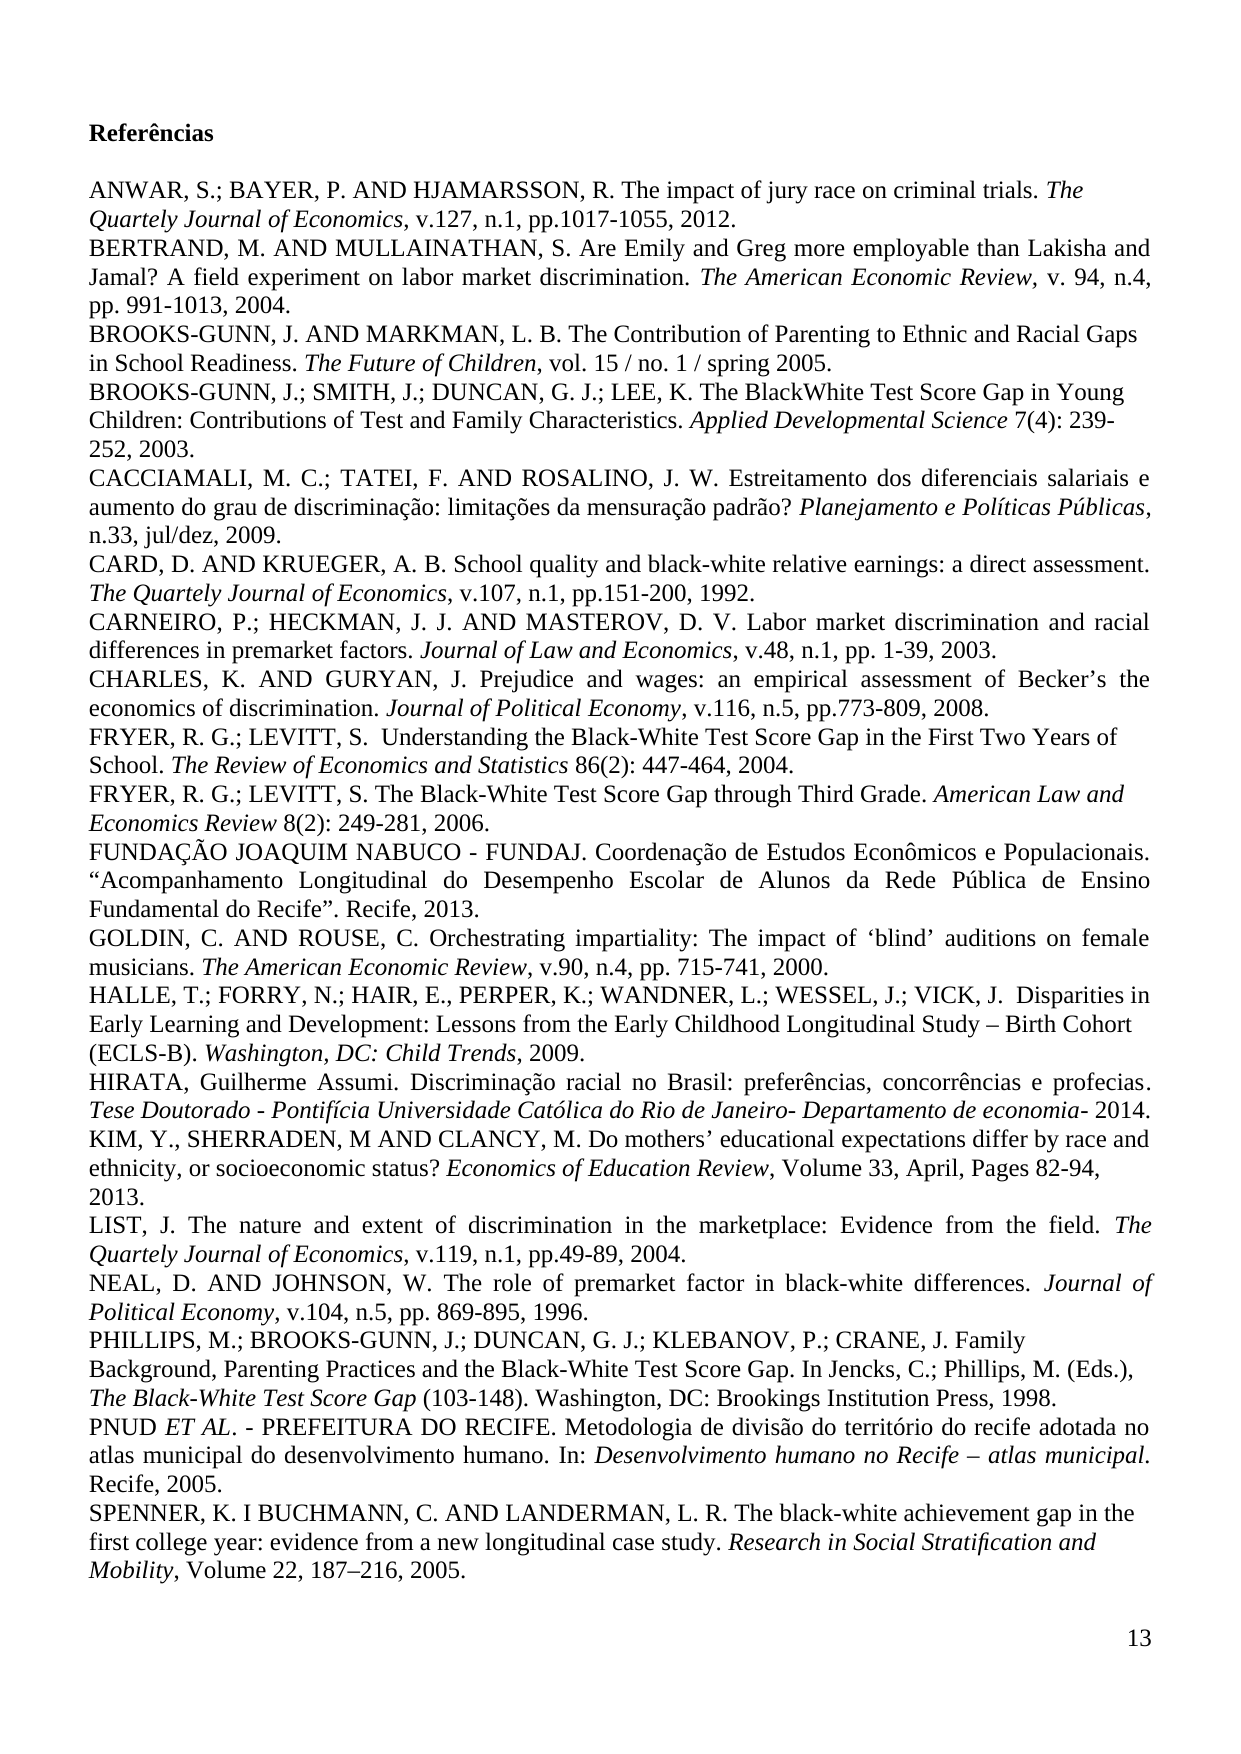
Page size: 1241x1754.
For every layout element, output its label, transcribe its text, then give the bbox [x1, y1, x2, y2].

text CHARLES, K. AND GURYAN, J. Prejudice and wages: an empirical assessment of Becker’s the economics of discrimination. Journal of Political Economy, v.116, n.5, pp.773-809, 2008. [89, 664, 1152, 722]
text HIRATA, Guilherme Assumi. Discriminação racial no Brasil: preferências, concorrências e profecias. Tese Doutorado - Pontifícia Universidade Católica do Rio de Janeiro- Departamento de economia- 2014. [89, 1067, 1152, 1124]
text CARNEIRO, P.; HECKMAN, J. J. AND MASTEROV, D. V. Labor market discrimination and racial differences in premarket factors. Journal of Law and Economics, v.48, n.1, pp. 1-39, 2003. [89, 607, 1152, 664]
list FRYER, R. G.; LEVITT, S. Understanding the Black-White Test Score Gap in the First Two Years of School. The Review of Economics and Statistics 86(2): 447-464, 2004. [89, 722, 1152, 779]
list BROOKS-GUNN, J.; SMITH, J.; DUNCAN, G. J.; LEE, K. The BlackWhite Test Score Gap in Young Children: Contributions of Test and Family Characteristics. Applied Developmental Science 7(4): 239-252, 2003. [89, 377, 1152, 463]
list SPENNER, K. I BUCHMANN, C. AND LANDERMAN, L. R. The black-white achievement gap in the first college year: evidence from a new longitudinal case study. Research in Social Stratiﬁcation and Mobility, Volume 22, 187–216, 2005. [89, 1498, 1152, 1584]
list ANWAR, S.; BAYER, P. AND HJAMARSSON, R. The impact of jury race on criminal trials. The Quartely Journal of Economics, v.127, n.1, pp.1017-1055, 2012. [89, 176, 1152, 233]
text LIST, J. The nature and extent of discrimination in the marketplace: Evidence from the field. The Quartely Journal of Economics, v.119, n.1, pp.49-89, 2004. [89, 1211, 1152, 1268]
list HALLE, T.; FORRY, N.; HAIR, E., PERPER, K.; WANDNER, L.; WESSEL, J.; VICK, J. Disparities in Early Learning and Development: Lessons from the Early Childhood Longitudinal Study – Birth Cohort (ECLS-B). Washington, DC: Child Trends, 2009. [89, 981, 1152, 1067]
list PHILLIPS, M.; BROOKS-GUNN, J.; DUNCAN, G. J.; KLEBANOV, P.; CRANE, J. Family Background, Parenting Practices and the Black-White Test Score Gap. In Jencks, C.; Phillips, M. (Eds.), The Black-White Test Score Gap (103-148). Washington, DC: Brookings Institution Press, 1998. [89, 1326, 1152, 1412]
text CACCIAMALI, M. C.; TATEI, F. AND ROSALINO, J. W. Estreitamento dos diferenciais salariais e aumento do grau de discriminação: limitações da mensuração padrão? Planejamento e Políticas Públicas, n.33, jul/dez, 2009. [89, 463, 1152, 549]
list Referências [89, 118, 1152, 147]
text CARD, D. AND KRUEGER, A. B. School quality and black-white relative earnings: a direct assessment. The Quartely Journal of Economics, v.107, n.1, pp.151-200, 1992. [89, 549, 1152, 607]
list KIM, Y., SHERRADEN, M AND CLANCY, M. Do mothers’ educational expectations differ by race and ethnicity, or socioeconomic status? Economics of Education Review, Volume 33, April, Pages 82-94, 2013. [89, 1124, 1152, 1211]
text FUNDAÇÃO JOAQUIM NABUCO - FUNDAJ. Coordenação de Estudos Econômicos e Populacionais. “Acompanhamento Longitudinal do Desempenho Escolar de Alunos da Rede Pública de Ensino Fundamental do Recife”. Recife, 2013. [89, 837, 1152, 923]
text NEAL, D. AND JOHNSON, W. The role of premarket factor in black-white differences. Journal of Political Economy, v.104, n.5, pp. 869-895, 1996. [89, 1268, 1152, 1326]
text PNUD ET AL. - PREFEITURA DO RECIFE. Metodologia de divisão do território do recife adotada no atlas municipal do desenvolvimento humano. In: Desenvolvimento humano no Recife – atlas municipal. Recife, 2005. [89, 1412, 1152, 1498]
list BROOKS-GUNN, J. AND MARKMAN, L. B. The Contribution of Parenting to Ethnic and Racial Gaps in School Readiness. The Future of Children, vol. 15 / no. 1 / spring 2005. [89, 319, 1152, 377]
text GOLDIN, C. AND ROUSE, C. Orchestrating impartiality: The impact of ‘blind’ auditions on female musicians. The American Economic Review, v.90, n.4, pp. 715-741, 2000. [89, 923, 1152, 981]
text BERTRAND, M. AND MULLAINATHAN, S. Are Emily and Greg more employable than Lakisha and Jamal? A field experiment on labor market discrimination. The American Economic Review, v. 94, n.4, pp. 991-1013, 2004. [89, 233, 1152, 319]
list FRYER, R. G.; LEVITT, S. The Black-White Test Score Gap through Third Grade. American Law and Economics Review 8(2): 249-281, 2006. [89, 779, 1152, 837]
